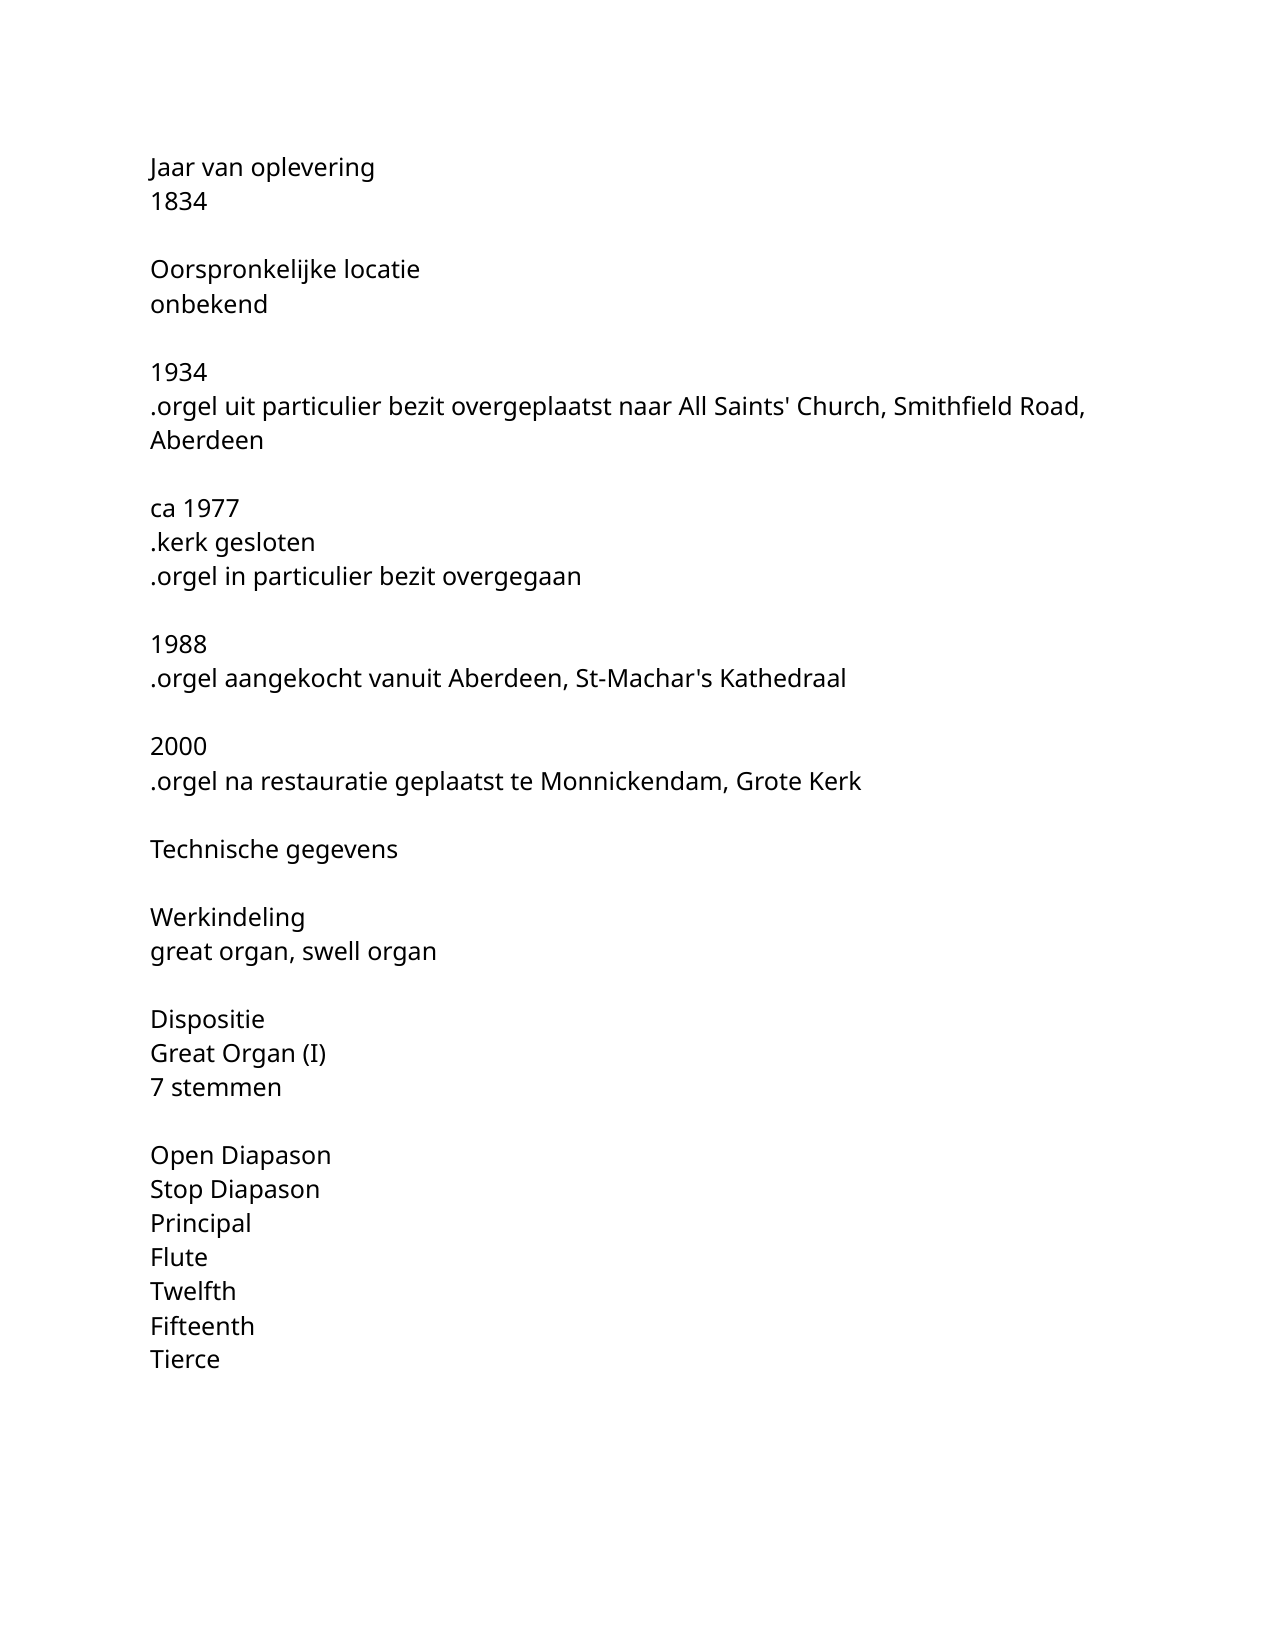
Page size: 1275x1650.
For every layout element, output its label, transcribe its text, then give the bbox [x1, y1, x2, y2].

text Twelfth [150, 1274, 1125, 1308]
text great organ, swell organ [150, 933, 1125, 967]
text .orgel na restauratie geplaatst te Monnickendam, Grote Kerk [150, 763, 1125, 797]
text Open Diapason [150, 1138, 1125, 1172]
text .orgel aangekocht vanuit Aberdeen, St-Machar's Kathedraal [150, 661, 1125, 695]
text Fifteenth [150, 1308, 1125, 1342]
text .kerk gesloten [150, 525, 1125, 559]
text Oorspronkelijke locatie [150, 252, 1125, 286]
text 1934 [150, 354, 1125, 388]
text Stop Diapason [150, 1172, 1125, 1206]
text .orgel uit particulier bezit overgeplaatst naar All Saints' Church, Smithfield Road, Aberdeen [150, 388, 1125, 457]
text 2000 [150, 729, 1125, 763]
text 1834 [150, 184, 1125, 218]
text Werkindeling [150, 899, 1125, 933]
text Principal [150, 1206, 1125, 1240]
text onbekend [150, 286, 1125, 320]
text Dispositie [150, 1002, 1125, 1036]
text ca 1977 [150, 491, 1125, 525]
text 7 stemmen [150, 1070, 1125, 1104]
text Great Organ (I) [150, 1036, 1125, 1070]
text .orgel in particulier bezit overgegaan [150, 559, 1125, 593]
text 1988 [150, 627, 1125, 661]
text Jaar van oplevering [150, 150, 1125, 184]
text Tierce [150, 1342, 1125, 1376]
text Technische gegevens [150, 831, 1125, 865]
text Flute [150, 1240, 1125, 1274]
